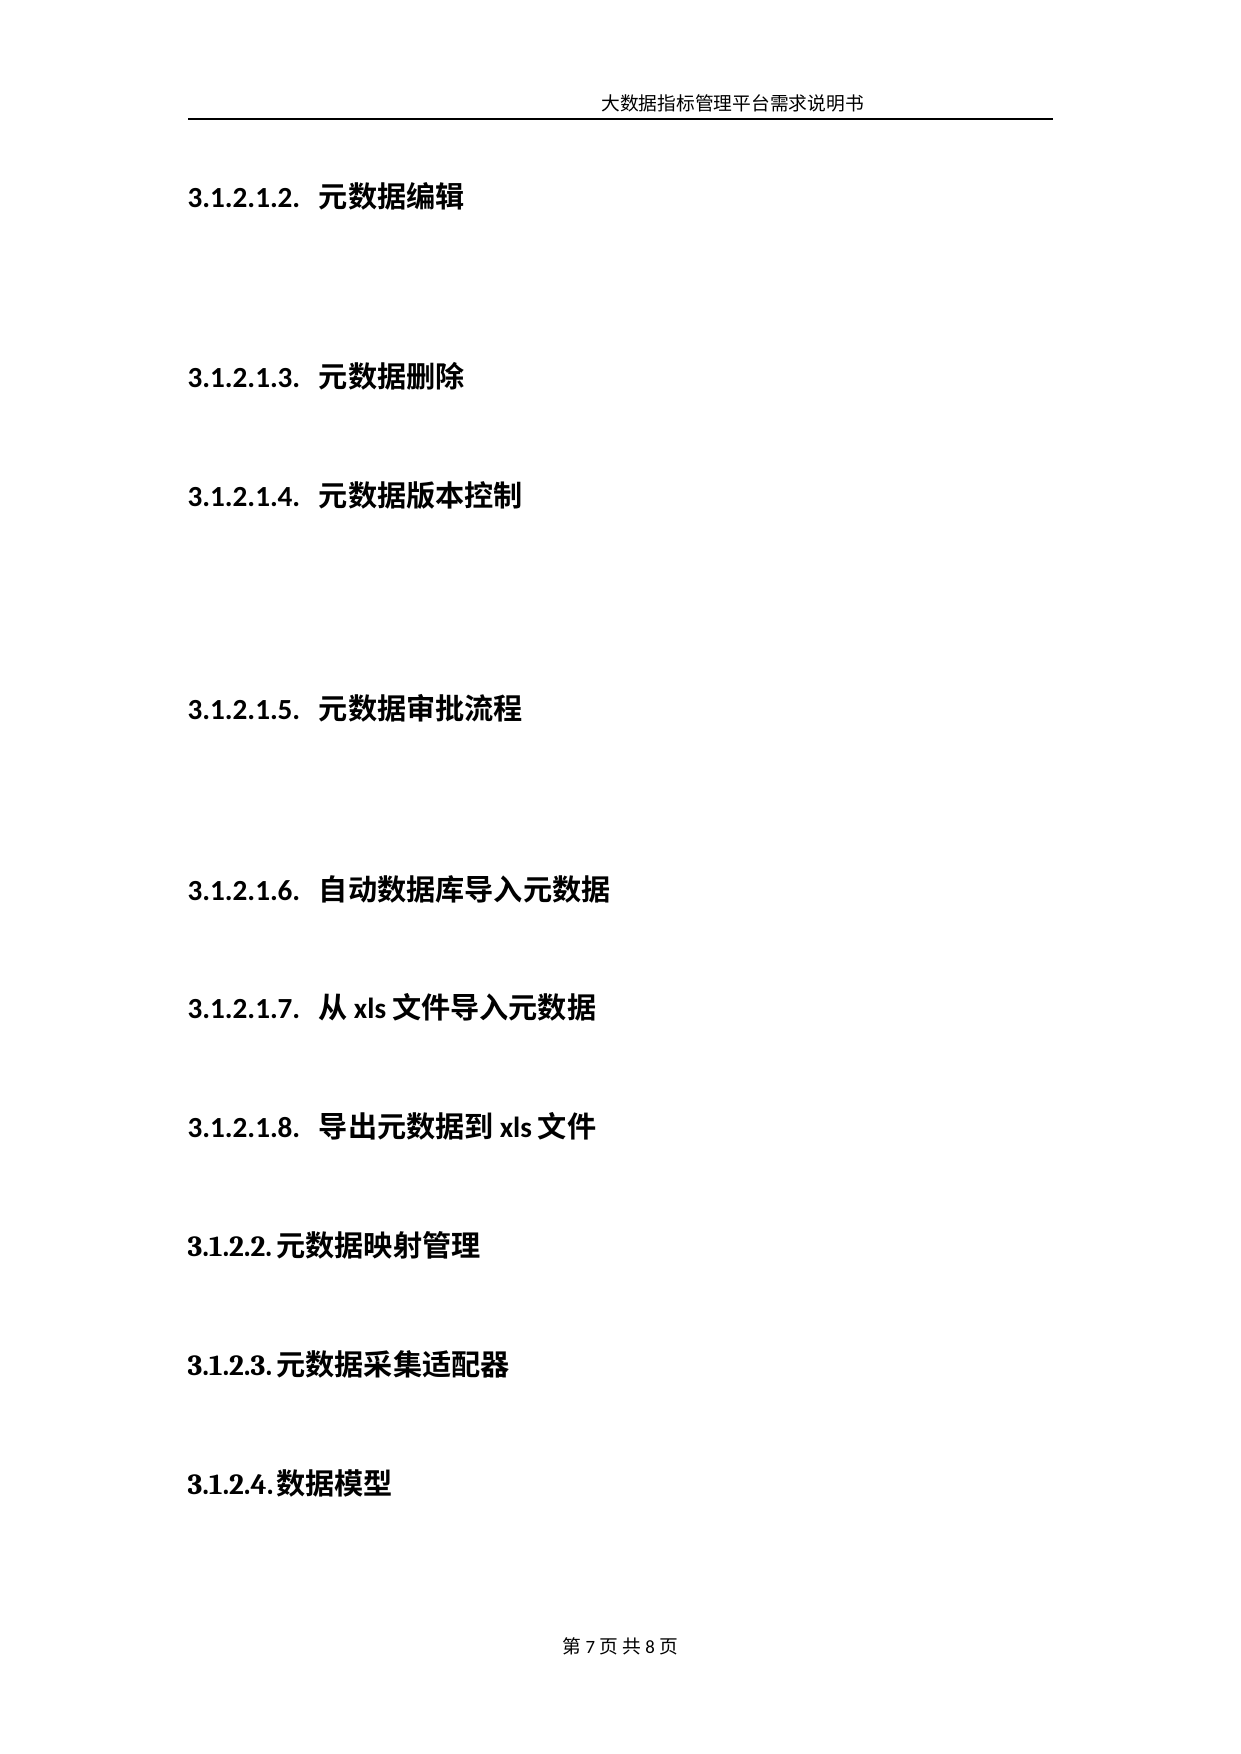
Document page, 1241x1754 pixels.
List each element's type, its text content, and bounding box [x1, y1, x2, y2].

subtitle 元数据审批流程 [187, 674, 1053, 739]
subtitle 元数据编辑 [187, 162, 1053, 227]
subtitle 数据模型 [187, 1449, 1053, 1514]
subtitle 导出元数据到xls文件 [187, 1093, 1053, 1158]
subtitle 自动数据库导入元数据 [187, 855, 1053, 920]
subtitle 元数据映射管理 [187, 1211, 1053, 1276]
subtitle 从xls文件导入元数据 [187, 974, 1053, 1039]
subtitle 元数据删除 [187, 342, 1053, 407]
subtitle 元数据版本控制 [187, 461, 1053, 526]
subtitle 元数据采集适配器 [187, 1330, 1053, 1395]
